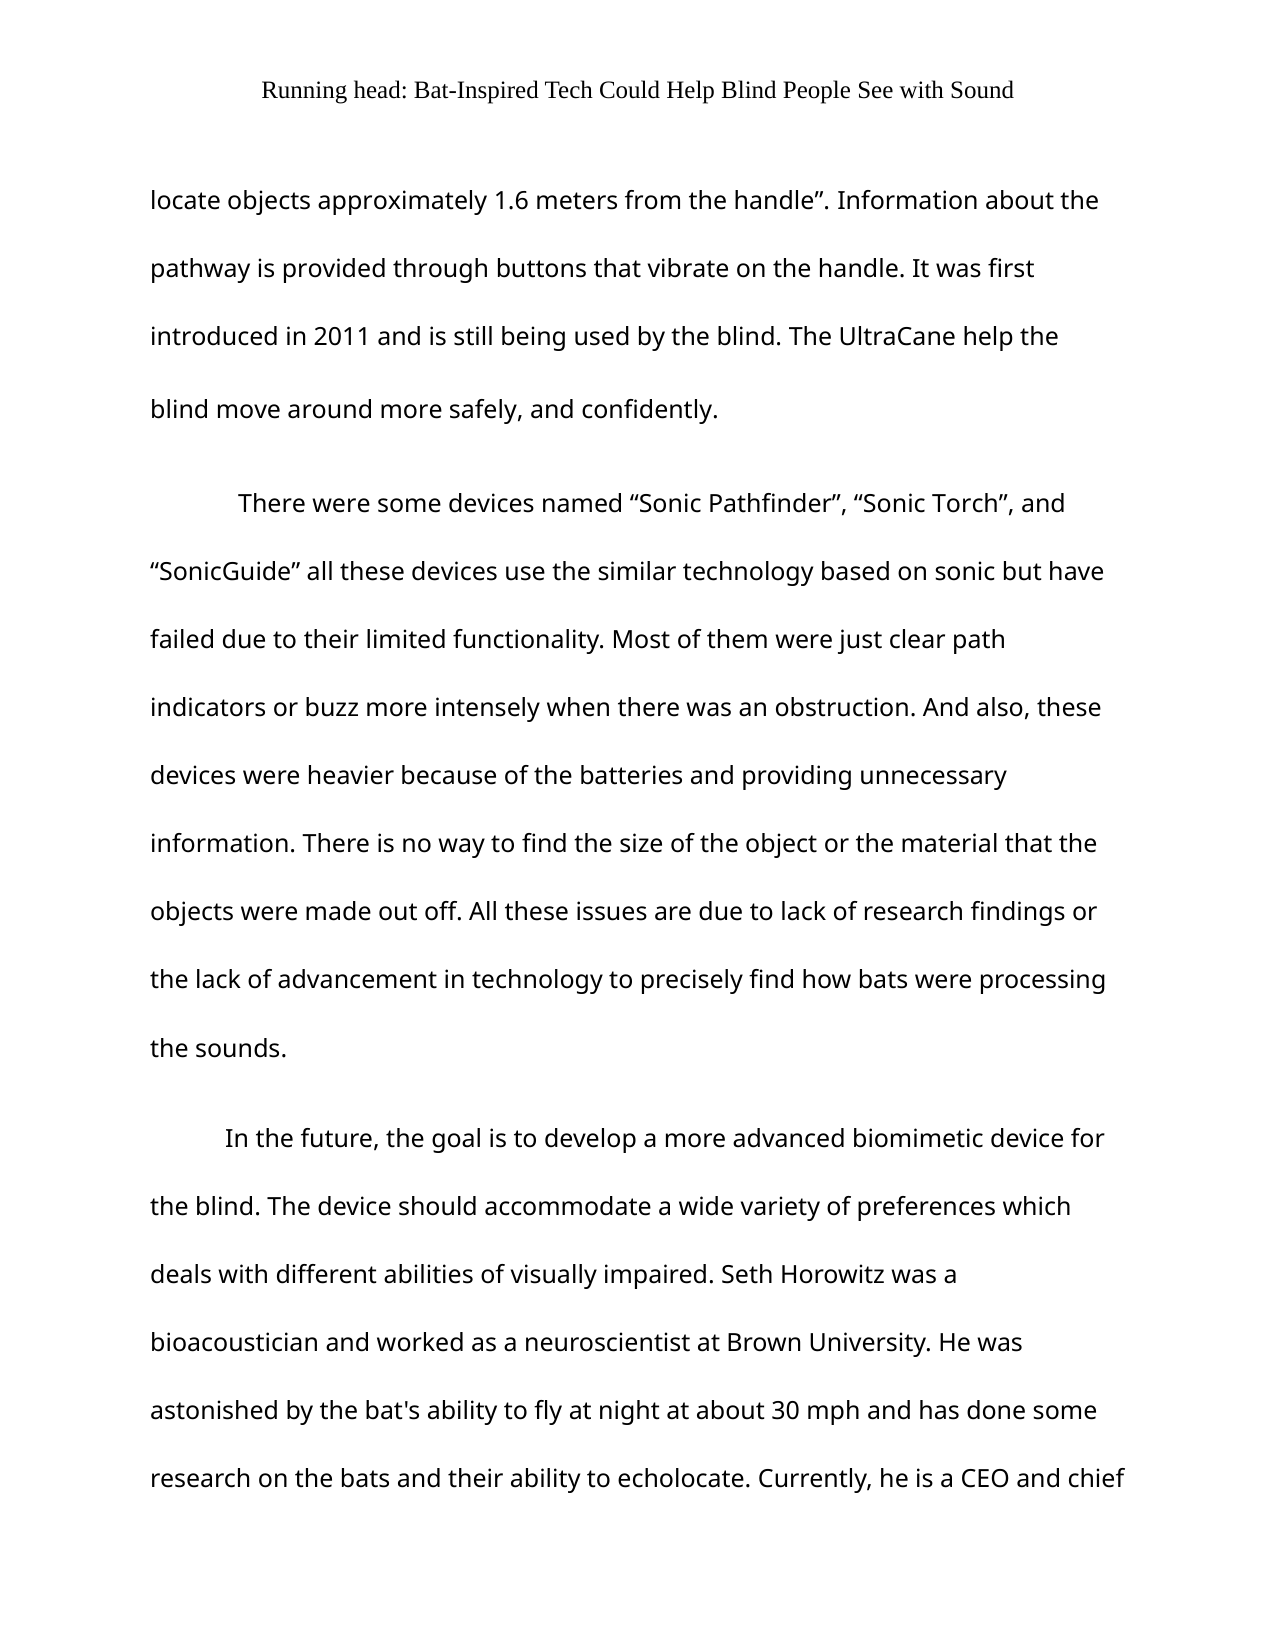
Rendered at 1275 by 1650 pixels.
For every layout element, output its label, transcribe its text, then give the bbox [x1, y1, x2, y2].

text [150, 1120, 1125, 1495]
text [150, 182, 1125, 426]
text There were some devices named “Sonic Pathfinder”, “Sonic Torch”, and “SonicGuide” all these devices use the similar technology based on sonic but have failed due to their limited functionality. Most of them were just clear path indicators or buzz more intensely when there was an obstruction. And also, these devices were heavier because of the batteries and providing unnecessary information. There is no way to find the size of the object or the material that the objects were made out off. All these issues are due to lack of research findings or the lack of advancement in technology to precisely find how bats were processing the sounds. [150, 485, 1125, 1064]
